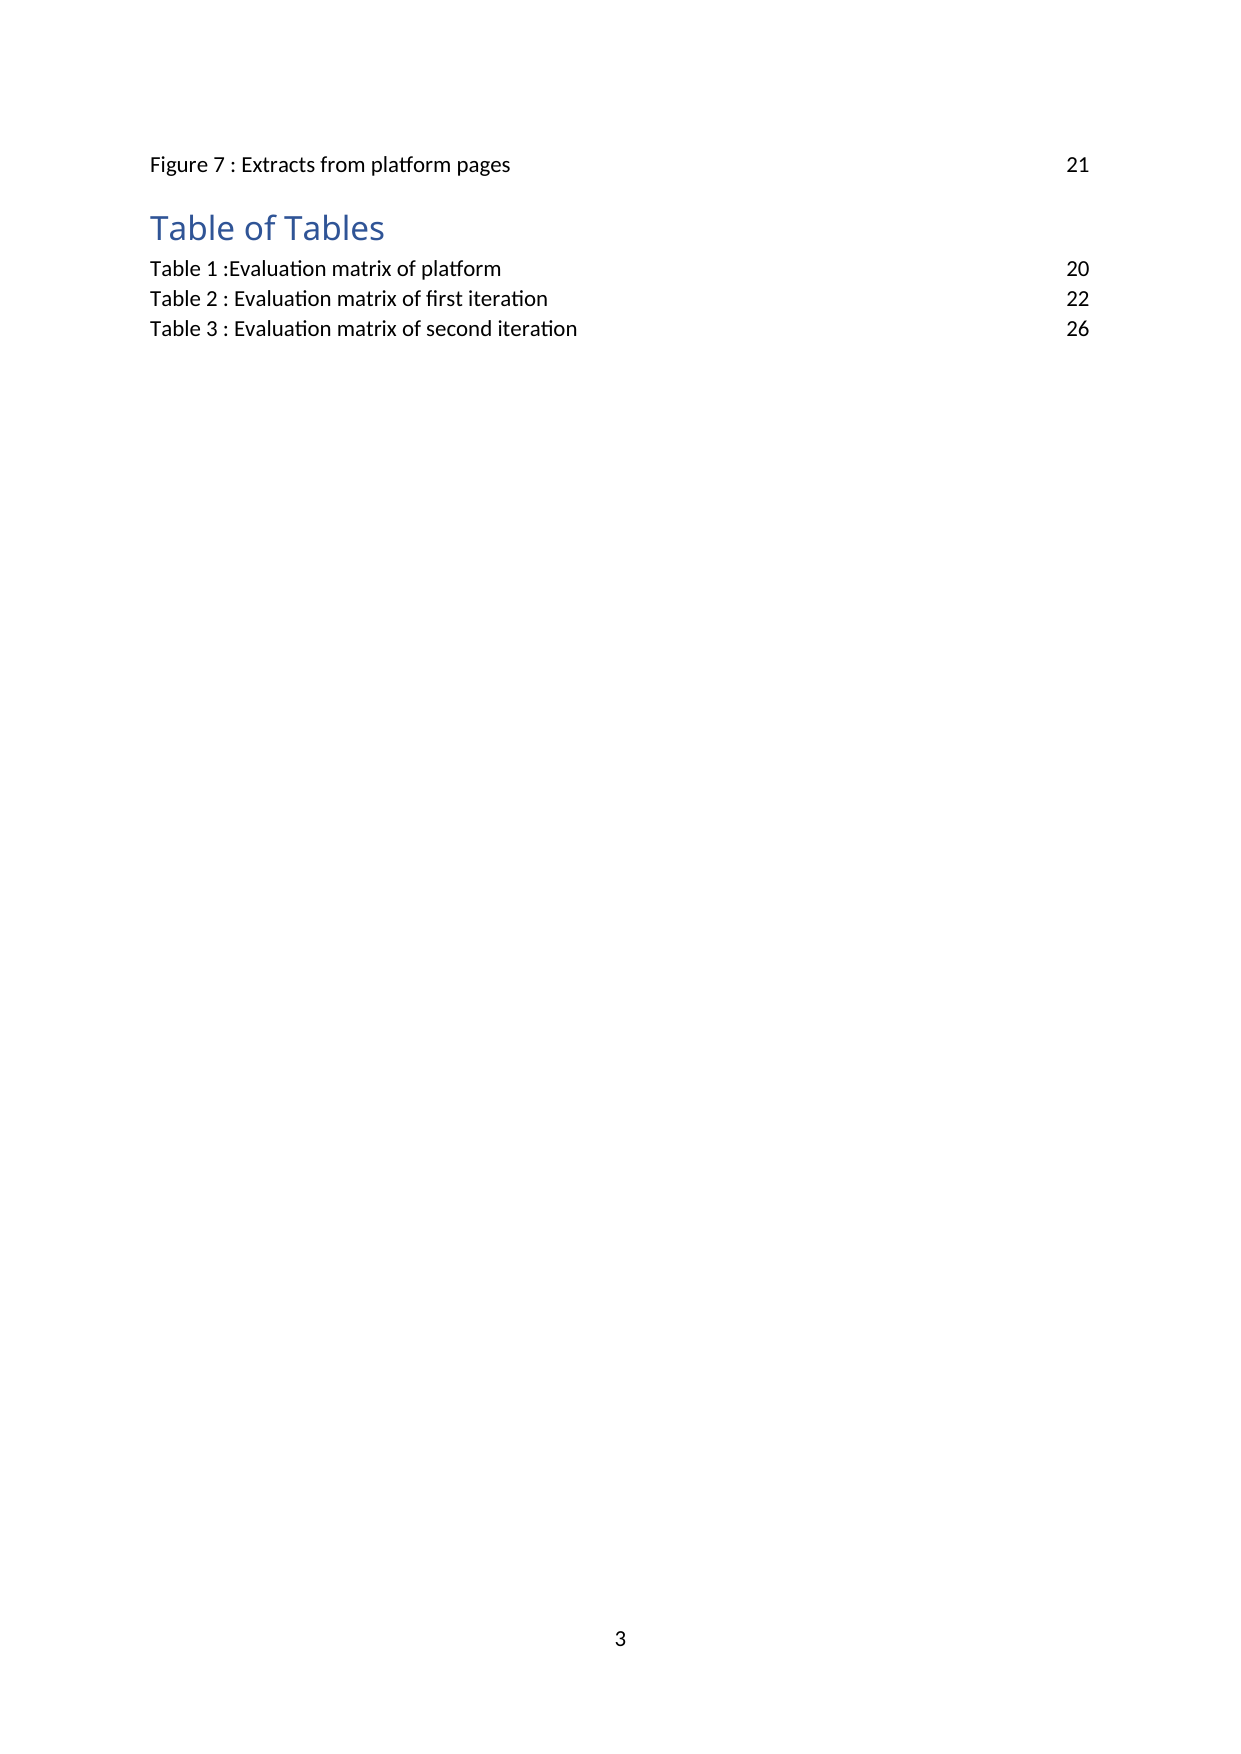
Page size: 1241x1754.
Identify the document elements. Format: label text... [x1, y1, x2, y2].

text Table 2 : Evaluation matrix of first iteration 22 [150, 284, 1090, 312]
text Figure 7 : Extracts from platform pages 21 [150, 150, 1090, 178]
text Table 1 :Evaluation matrix of platform 20 [150, 254, 1090, 282]
text Table 3 : Evaluation matrix of second iteration 26 [150, 314, 1090, 343]
subtitle Table of Tables [150, 205, 1090, 251]
